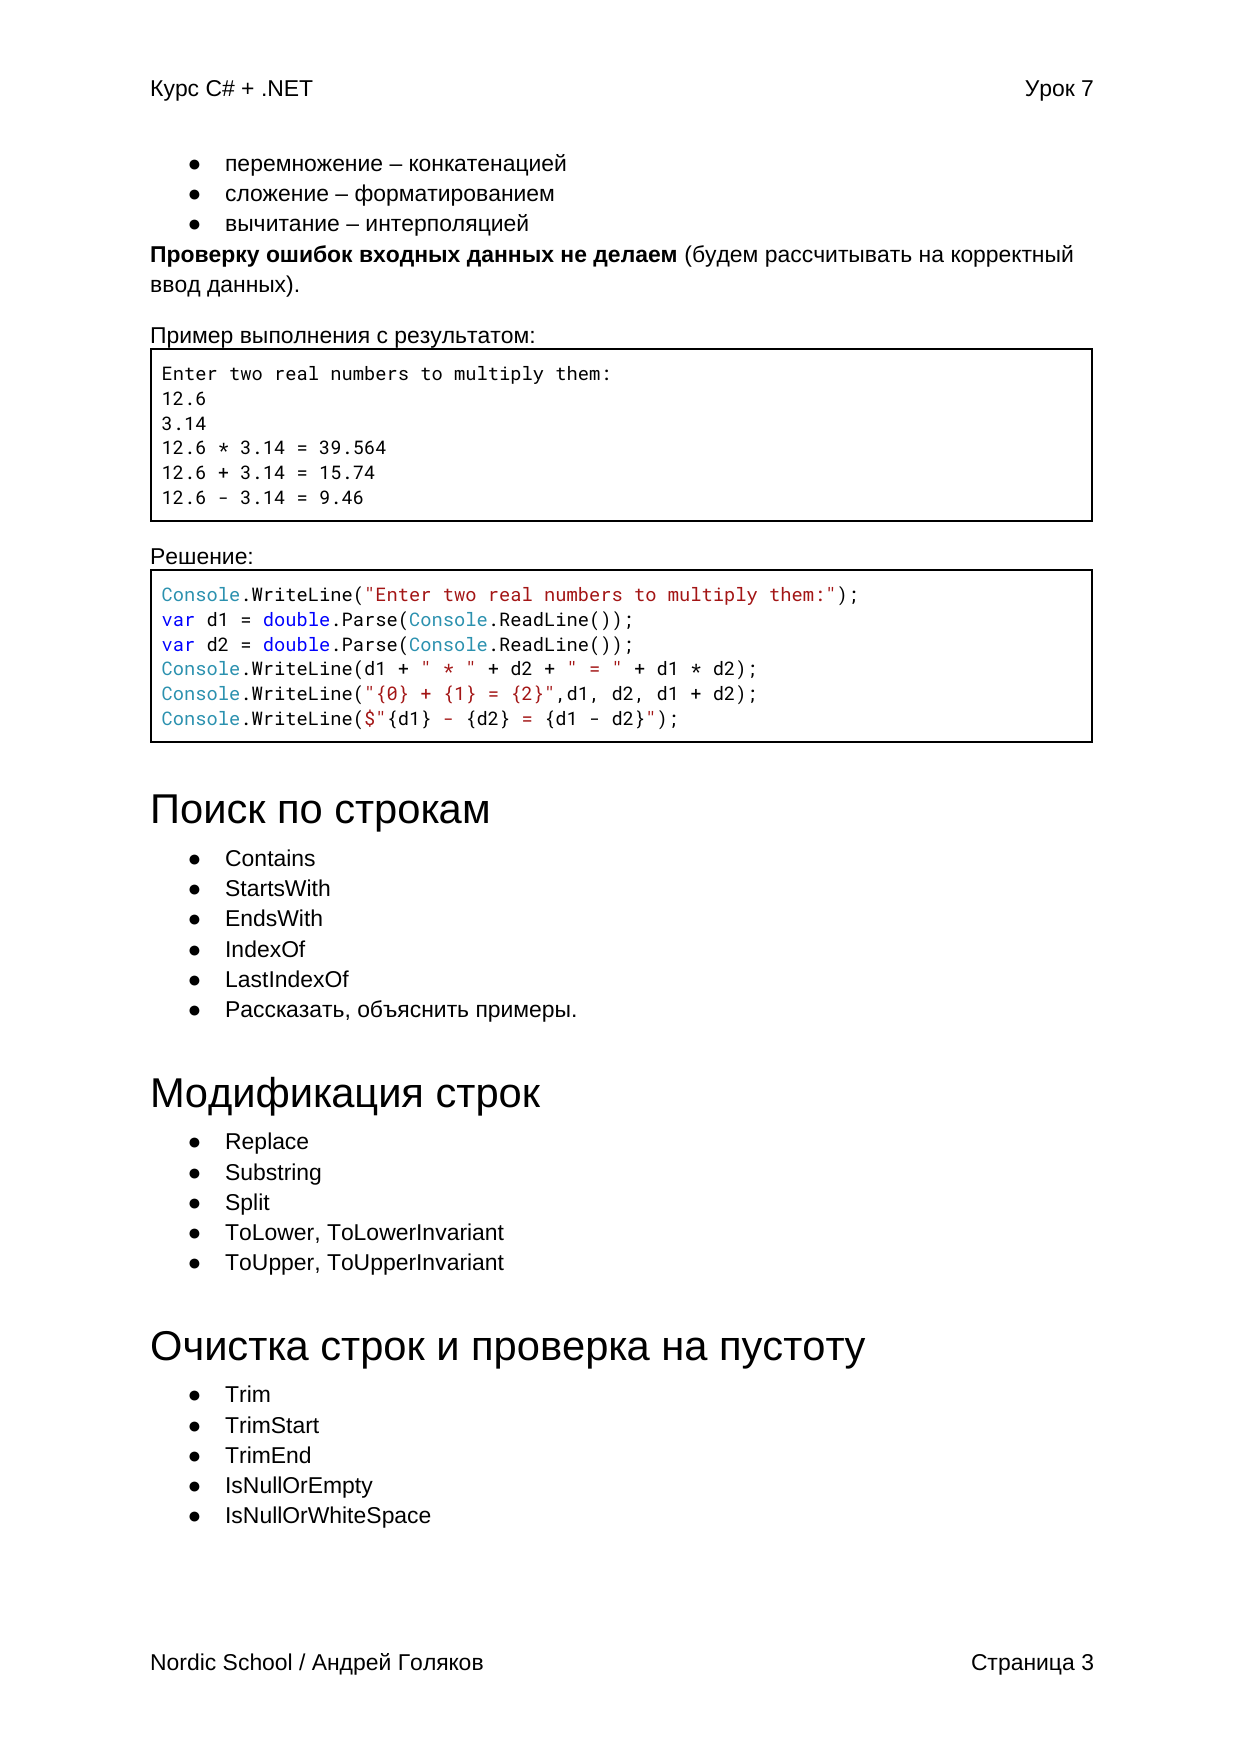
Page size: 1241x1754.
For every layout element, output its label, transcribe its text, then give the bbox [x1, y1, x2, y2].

list Substring [187, 1158, 1090, 1185]
list LastIndexOf [187, 966, 1090, 992]
list Replace [187, 1128, 1090, 1155]
text Пример выполнения с результатом: [150, 322, 1090, 348]
list сложение – форматированием [187, 180, 1090, 207]
list Рассказать, объяснить примеры. [187, 996, 1090, 1022]
subtitle Поиск по строкам [150, 784, 1090, 832]
list IsNullOrEmpty [187, 1472, 1090, 1498]
list ToUpper, ToUpperInvariant [187, 1249, 1090, 1276]
list EndsWith [187, 905, 1090, 932]
list вычитание – интерполяцией [187, 210, 1090, 237]
list StartsWith [187, 875, 1090, 902]
text Проверку ошибок входных данных не делаем (будем рассчитывать на корректный ввод данных). [150, 241, 1090, 297]
text Решение: [150, 543, 1090, 569]
list IsNullOrWhiteSpace [187, 1502, 1090, 1529]
list IndexOf [187, 936, 1090, 962]
subtitle Модификация строк [150, 1068, 1090, 1116]
table_header Enter two real numbers to multiply them: 12.6 3.14 12.6 * 3.14 = 39.564 12.6 + 3.14 = 15.74 12.6 - 3.14 = 9.46 [152, 350, 1091, 520]
list перемножение – конкатенацией [187, 150, 1090, 176]
list Split [187, 1189, 1090, 1215]
list ToLower, ToLowerInvariant [187, 1219, 1090, 1245]
list TrimStart [187, 1412, 1090, 1438]
list TrimEnd [187, 1442, 1090, 1468]
table_header Console.WriteLine("Enter two real numbers to multiply them:"); var d1 = double.Parse(Console.ReadLine()); var d2 = double.Parse(Console.ReadLine()); Console.WriteLine(d1 + " * " + d2 + " = " + d1 * d2); Console.WriteLine("{0} + {1} = {2}",d1, d2, d1 + d2); Console.WriteLine($"{d1} - {d2} = {d1 - d2}"); [152, 571, 1091, 741]
list Trim [187, 1381, 1090, 1408]
subtitle Очистка строк и проверка на пустоту [150, 1321, 1090, 1369]
list Contains [187, 845, 1090, 871]
